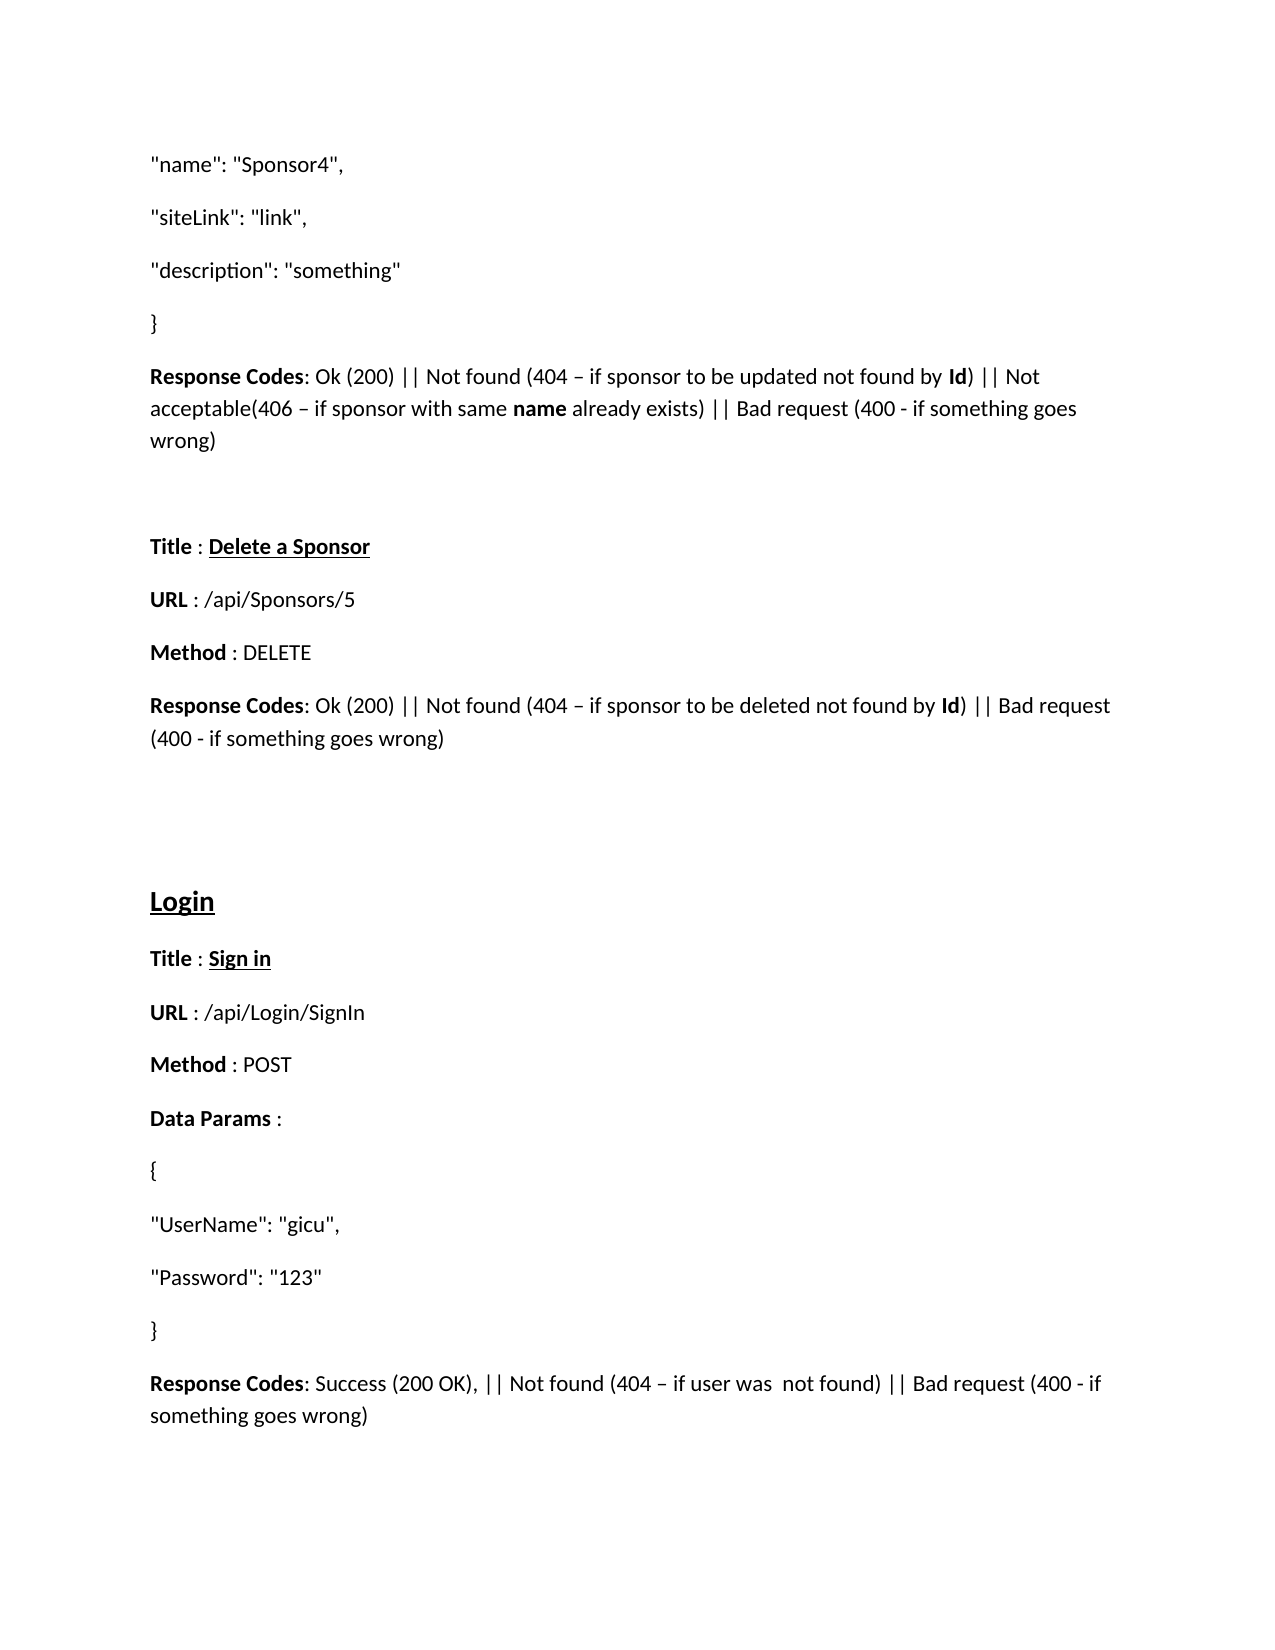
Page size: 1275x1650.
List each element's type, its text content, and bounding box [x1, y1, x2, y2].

text Data Params : [150, 1104, 1125, 1132]
text Title : Delete a Sponsor [150, 532, 1125, 561]
text "siteLink": "link", [150, 203, 1125, 231]
text "Password": "123" [150, 1263, 1125, 1291]
text Response Codes: Success (200 OK), || Not found (404 – if user was not found) || Bad request (400 - if something goes wrong) [150, 1369, 1125, 1429]
text URL : /api/Sponsors/5 [150, 586, 1125, 613]
text } [150, 1316, 1125, 1344]
text Title : Sign in [150, 944, 1125, 973]
text Response Codes: Ok (200) || Not found (404 – if sponsor to be updated not found by Id) || Not acceptable(406 – if sponsor with same name already exists) || Bad request (400 - if something goes wrong) [150, 362, 1125, 454]
text "name": "Sponsor4", [150, 150, 1125, 178]
text Response Codes: Ok (200) || Not found (404 – if sponsor to be deleted not found by Id) || Bad request (400 - if something goes wrong) [150, 692, 1125, 752]
text { [150, 1157, 1125, 1185]
text URL : /api/Login/SignIn [150, 998, 1125, 1026]
text "description": "something" [150, 256, 1125, 284]
text } [150, 309, 1125, 337]
text "UserName": "gicu", [150, 1210, 1125, 1238]
text Method : POST [150, 1051, 1125, 1079]
text Method : DELETE [150, 638, 1125, 667]
text Login [150, 883, 1125, 918]
